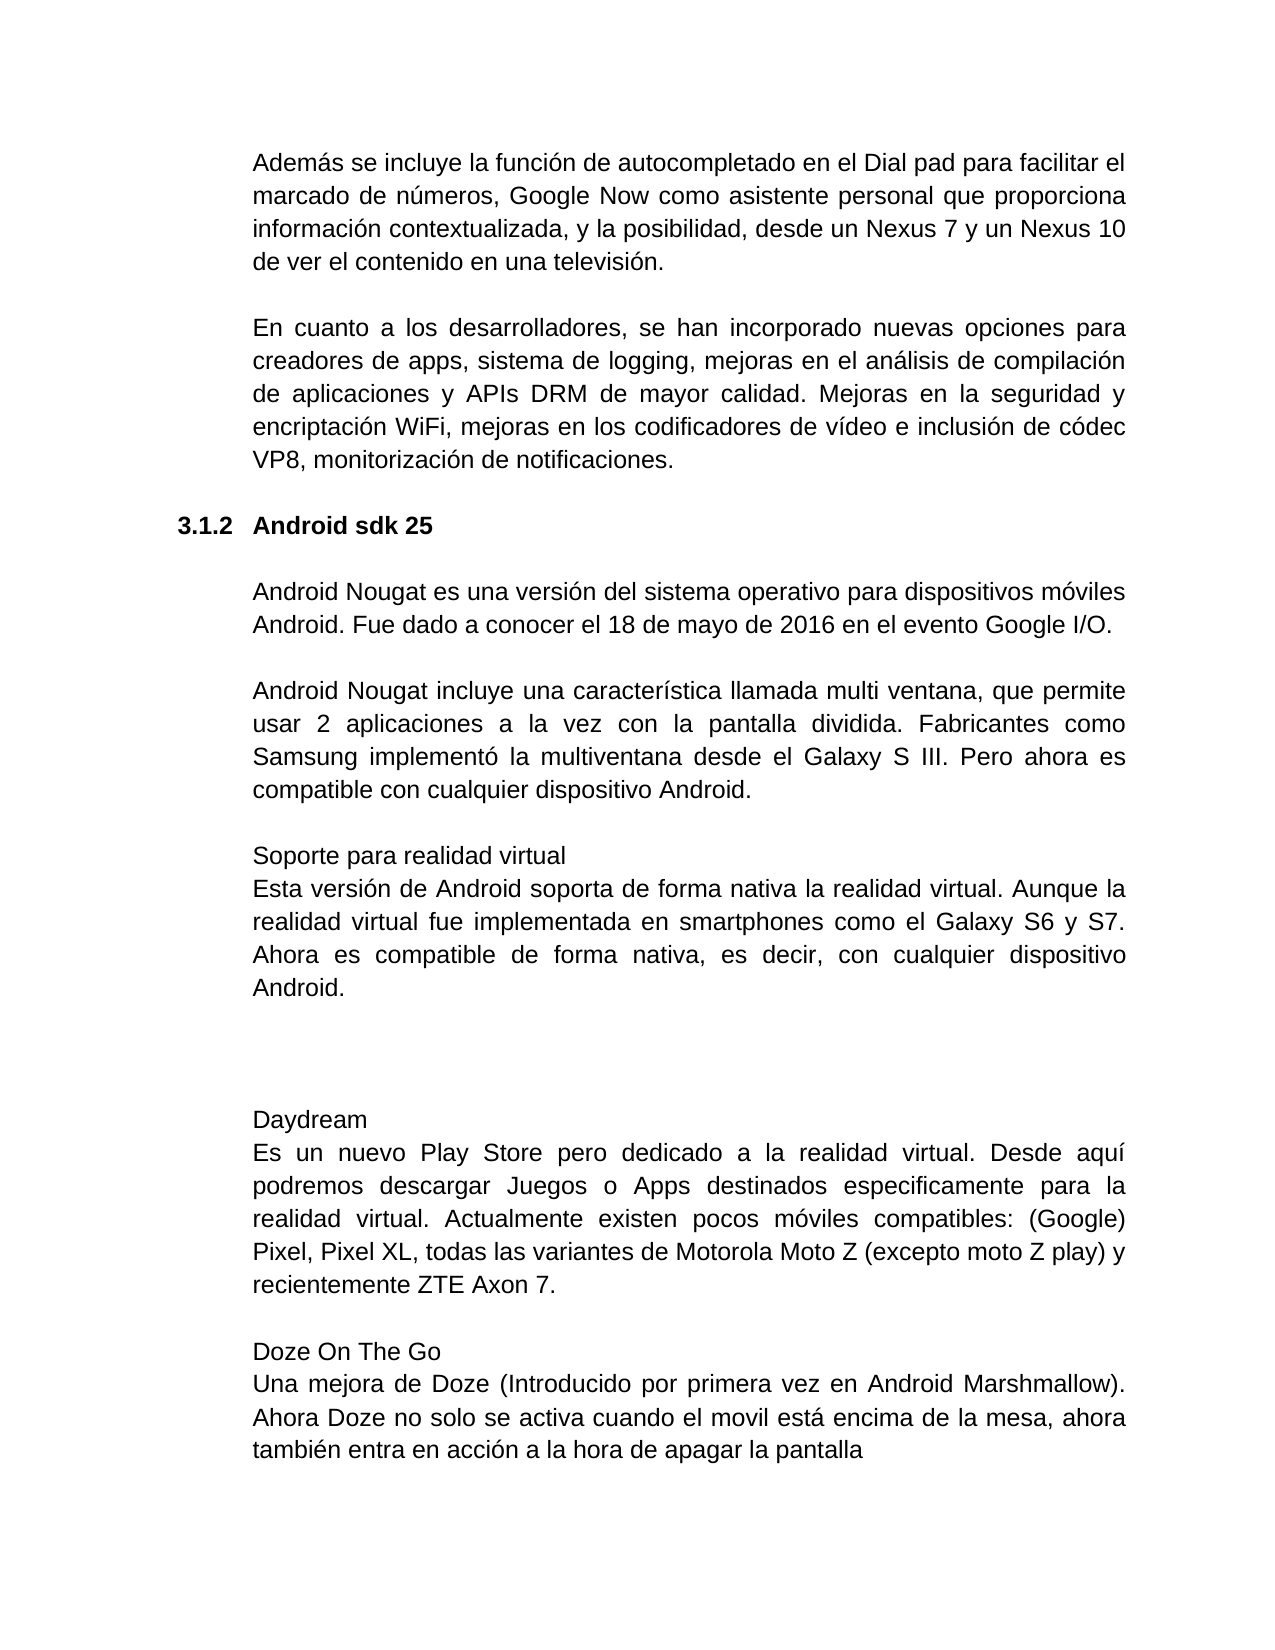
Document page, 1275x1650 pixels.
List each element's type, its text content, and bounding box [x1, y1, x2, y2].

list Android sdk 25 [177, 511, 1127, 540]
list Android Nougat es una versión del sistema operativo para dispositivos móviles Android. Fue dado a conocer el 18 de mayo de 2016 en el evento Google I/O. [252, 577, 1127, 639]
list Android Nougat incluye una característica llamada multi ventana, que permite usar 2 aplicaciones a la vez con la pantalla dividida. Fabricantes como Samsung implementó la multiventana desde el Galaxy S III. Pero ahora es compatible con cualquier dispositivo Android. [252, 676, 1127, 804]
list Esta versión de Android soporta de forma nativa la realidad virtual. Aunque la realidad virtual fue implementada en smartphones como el Galaxy S6 y S7. Ahora es compatible de forma nativa, es decir, con cualquier dispositivo Android. [252, 874, 1127, 1002]
list En cuanto a los desarrolladores, se han incorporado nuevas opciones para creadores de apps, sistema de logging, mejoras en el análisis de compilación de aplicaciones y APIs DRM de mayor calidad. Mejoras en la seguridad y encriptación WiFi, mejoras en los codificadores de vídeo e inclusión de códec VP8, monitorización de notificaciones. [252, 313, 1127, 474]
list Daydream [252, 1105, 1127, 1134]
list Además se incluye la función de autocompletado en el Dial pad para facilitar el marcado de números, Google Now como asistente personal que proporciona información contextualizada, y la posibilidad, desde un Nexus 7 y un Nexus 10 de ver el contenido en una televisión. [252, 148, 1127, 276]
list Soporte para realidad virtual [252, 841, 1127, 870]
list Una mejora de Doze (Introducido por primera vez en Android Marshmallow). Ahora Doze no solo se activa cuando el movil está encima de la mesa, ahora también entra en acción a la hora de apagar la pantalla [252, 1369, 1127, 1464]
list Es un nuevo Play Store pero dedicado a la realidad virtual. Desde aquí podremos descargar Juegos o Apps destinados especificamente para la realidad virtual. Actualmente existen pocos móviles compatibles: (Google) Pixel, Pixel XL, todas las variantes de Motorola Moto Z (excepto moto Z play) y recientemente ZTE Axon 7. [252, 1138, 1127, 1299]
list Doze On The Go [252, 1336, 1127, 1365]
